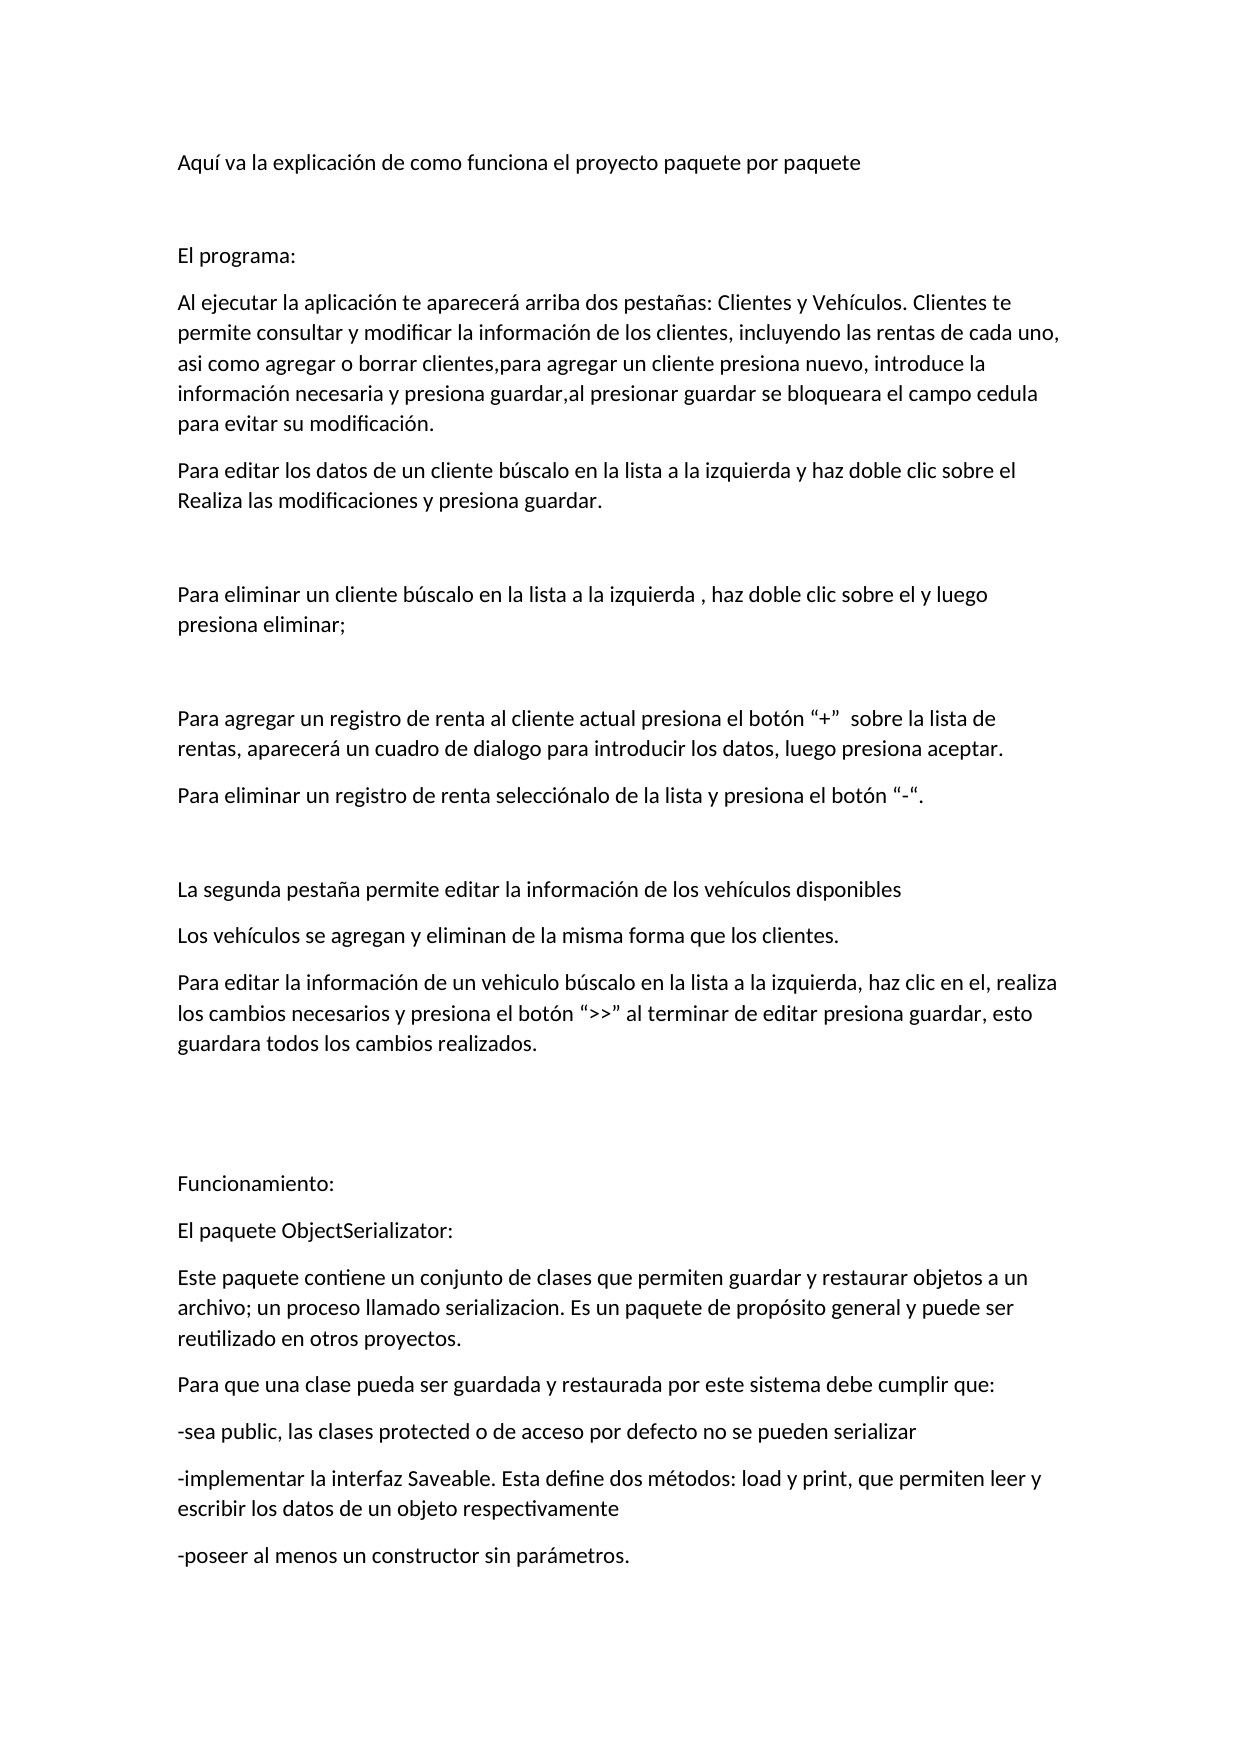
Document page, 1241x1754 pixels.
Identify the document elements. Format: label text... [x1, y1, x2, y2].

text El paquete ObjectSerializator: [177, 1216, 1063, 1244]
text Para agregar un registro de renta al cliente actual presiona el botón “+” sobre la lista de rentas, aparecerá un cuadro de dialogo para introducir los datos, luego presiona aceptar. [177, 704, 1063, 762]
text Para editar los datos de un cliente búscalo en la lista a la izquierda y haz doble clic sobre el Realiza las modificaciones y presiona guardar. [177, 456, 1063, 514]
text Funcionamiento: [177, 1169, 1063, 1197]
text El programa: [177, 241, 1063, 269]
text -implementar la interfaz Saveable. Esta define dos métodos: load y print, que permiten leer y escribir los datos de un objeto respectivamente [177, 1464, 1063, 1522]
text Al ejecutar la aplicación te aparecerá arriba dos pestañas: Clientes y Vehículos. Clientes te permite consultar y modificar la información de los clientes, incluyendo las rentas de cada uno, asi como agregar o borrar clientes,para agregar un cliente presiona nuevo, introduce la información necesaria y presiona guardar,al presionar guardar se bloqueara el campo cedula para evitar su modificación. [177, 288, 1063, 437]
text Los vehículos se agregan y eliminan de la misma forma que los clientes. [177, 922, 1063, 949]
text La segunda pestaña permite editar la información de los vehículos disponibles [177, 875, 1063, 903]
text -sea public, las clases protected o de acceso por defecto no se pueden serializar [177, 1417, 1063, 1445]
text Para editar la información de un vehiculo búscalo en la lista a la izquierda, haz clic en el, realiza los cambios necesarios y presiona el botón “>>” al terminar de editar presiona guardar, esto guardara todos los cambios realizados. [177, 968, 1063, 1057]
text Para eliminar un cliente búscalo en la lista a la izquierda , haz doble clic sobre el y luego presiona eliminar; [177, 580, 1063, 638]
text -poseer al menos un constructor sin parámetros. [177, 1541, 1063, 1569]
text Aquí va la explicación de como funciona el proyecto paquete por paquete [177, 148, 1063, 176]
text Para eliminar un registro de renta selecciónalo de la lista y presiona el botón “-“. [177, 781, 1063, 809]
text Este paquete contiene un conjunto de clases que permiten guardar y restaurar objetos a un archivo; un proceso llamado serializacion. Es un paquete de propósito general y puede ser reutilizado en otros proyectos. [177, 1263, 1063, 1352]
text Para que una clase pueda ser guardada y restaurada por este sistema debe cumplir que: [177, 1371, 1063, 1398]
